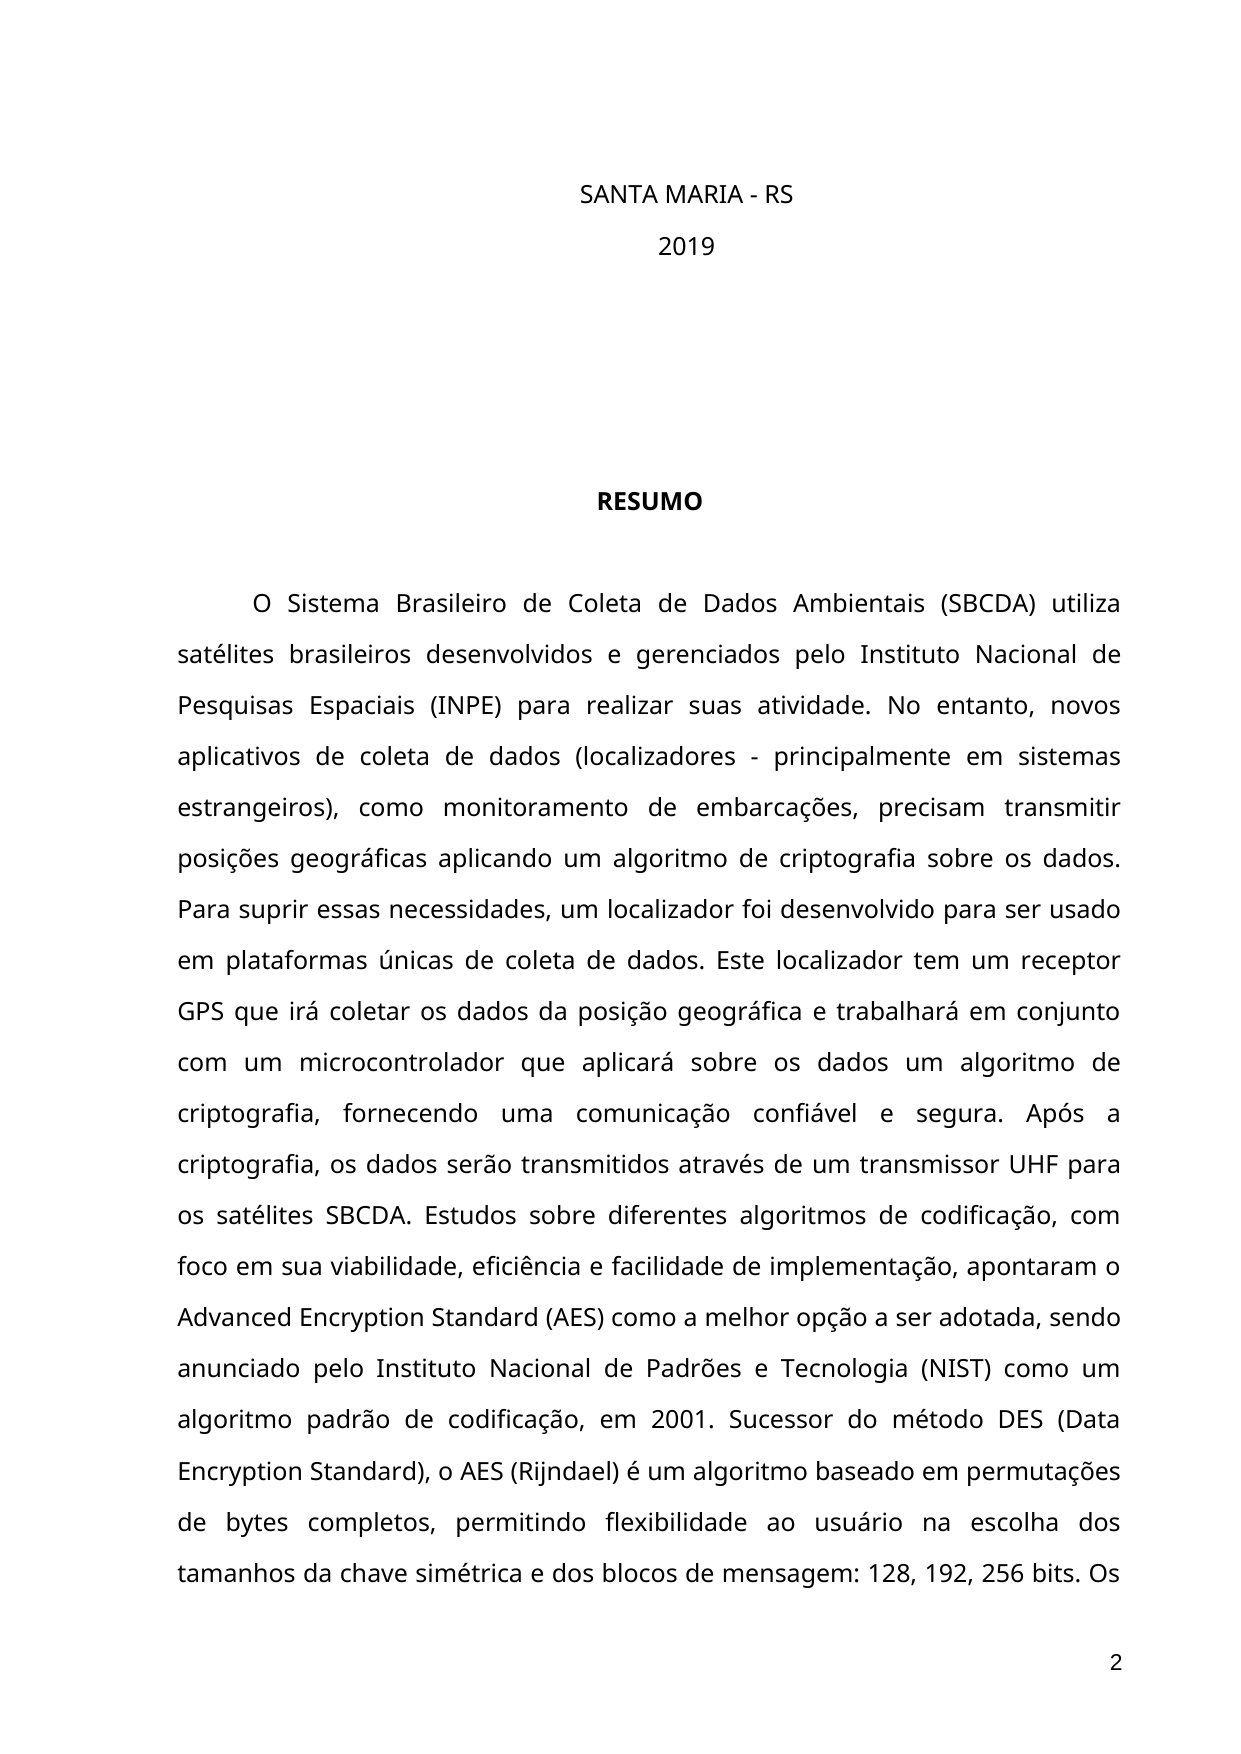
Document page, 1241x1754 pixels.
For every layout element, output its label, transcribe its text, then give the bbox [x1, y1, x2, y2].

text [177, 585, 1122, 1589]
text 2019 [177, 228, 1122, 262]
text RESUMO [177, 483, 1122, 517]
text SANTA MARIA - RS [177, 177, 1122, 211]
